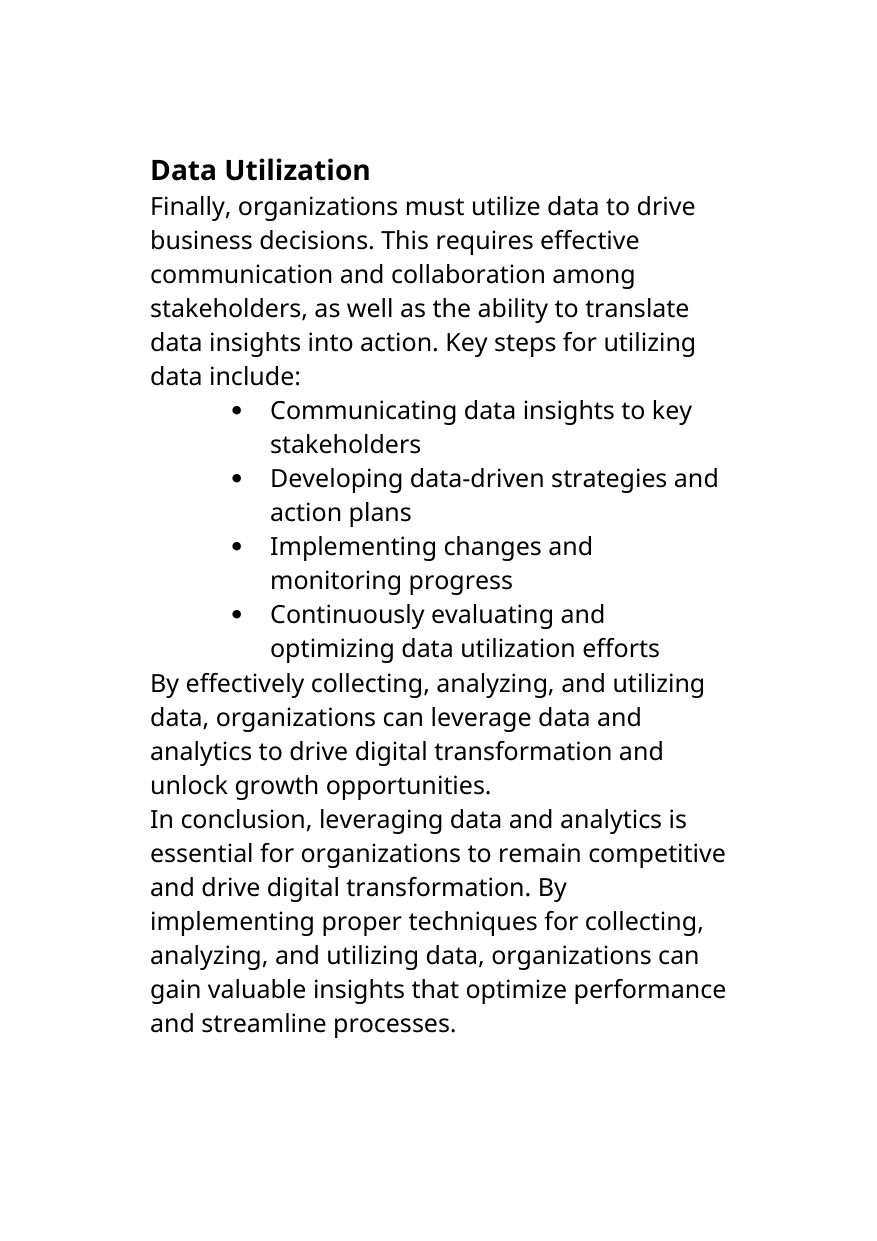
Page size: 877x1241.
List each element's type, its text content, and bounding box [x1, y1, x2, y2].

list Developing data-driven strategies and action plans [232, 461, 727, 529]
list Implementing changes and monitoring progress [232, 529, 727, 597]
text Finally, organizations must utilize data to drive business decisions. This requires effective communication and collaboration among stakeholders, as well as the ability to translate data insights into action. Key steps for utilizing data include: [150, 188, 727, 393]
list Continuously evaluating and optimizing data utilization efforts [232, 597, 727, 665]
text By effectively collecting, analyzing, and utilizing data, organizations can leverage data and analytics to drive digital transformation and unlock growth opportunities. [150, 665, 727, 801]
list Communicating data insights to key stakeholders [232, 393, 727, 461]
text In conclusion, leveraging data and analytics is essential for organizations to remain competitive and drive digital transformation. By implementing proper techniques for collecting, analyzing, and utilizing data, organizations can gain valuable insights that optimize performance and streamline processes. [150, 801, 727, 1040]
subtitle Data Utilization [150, 150, 727, 188]
